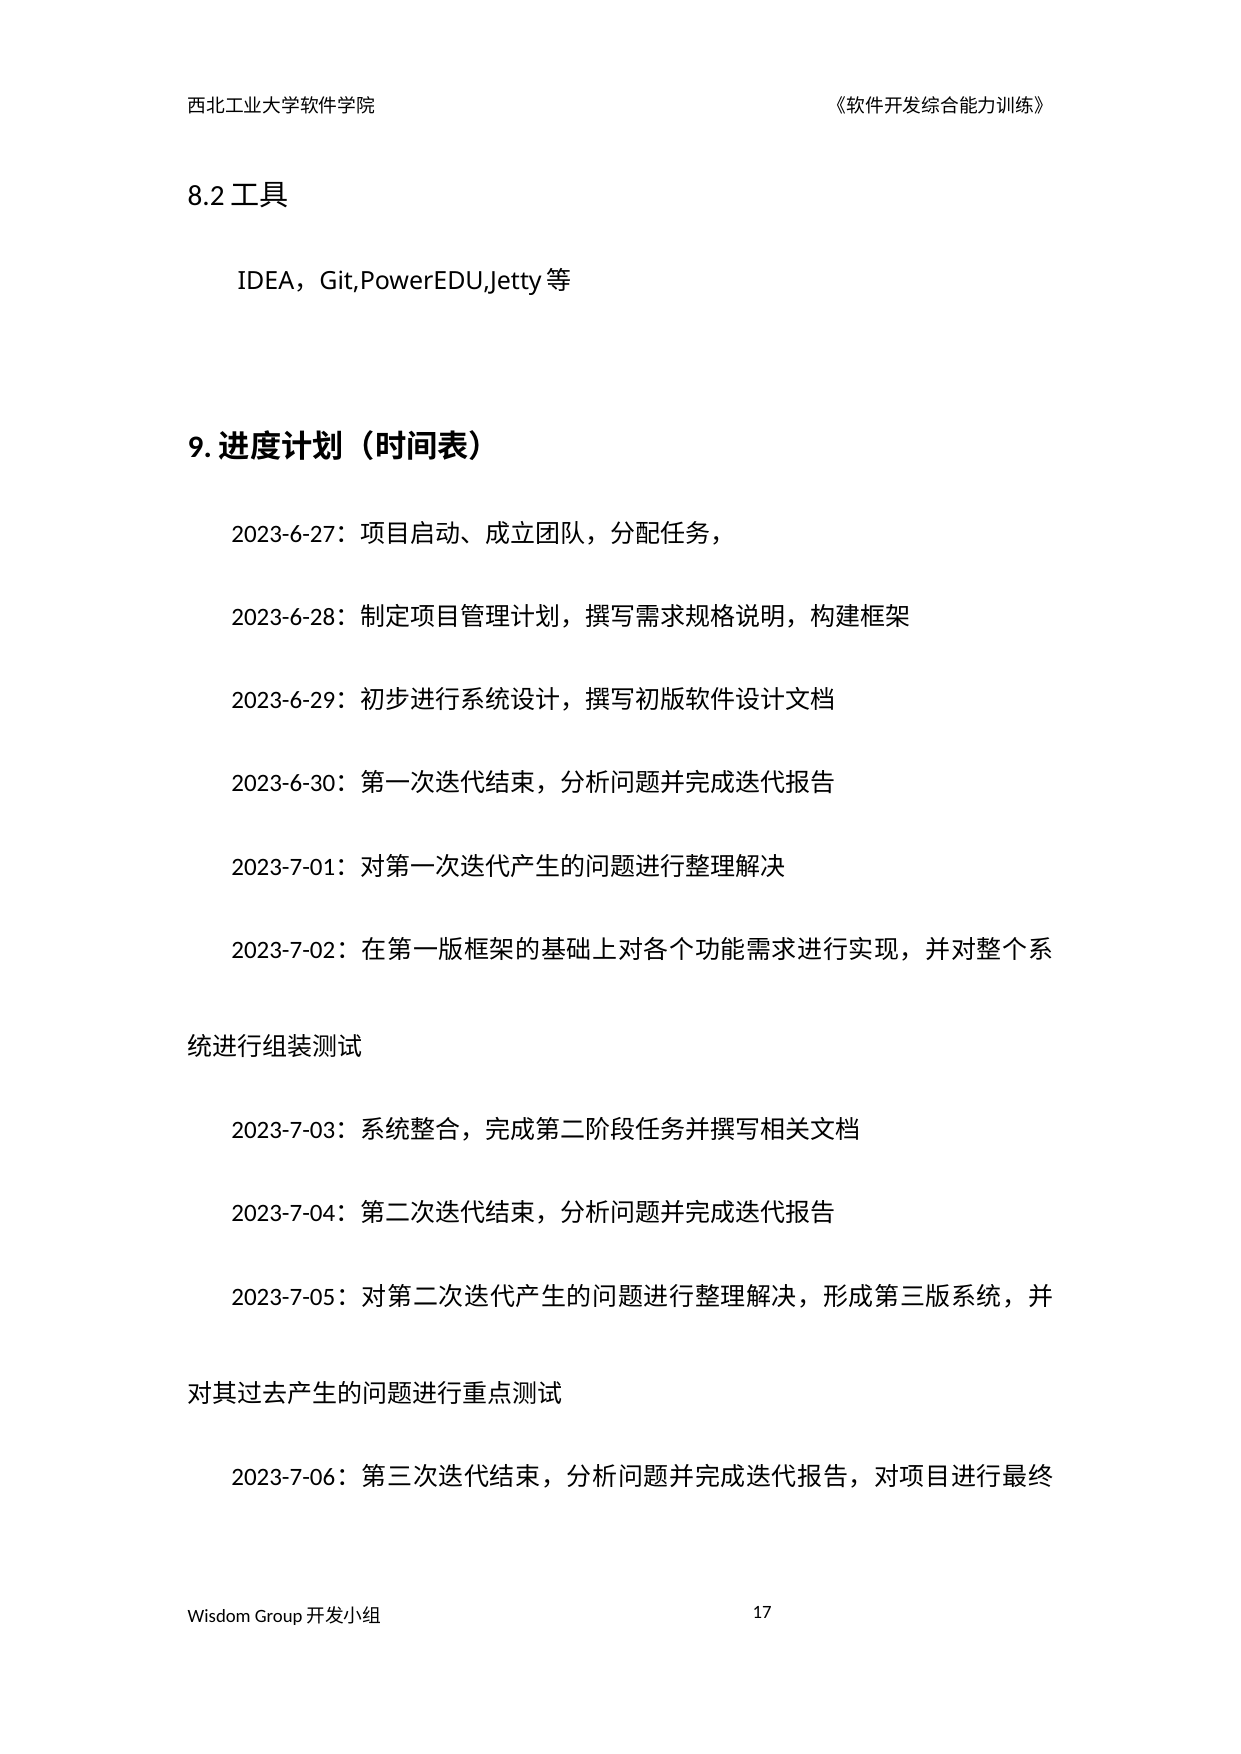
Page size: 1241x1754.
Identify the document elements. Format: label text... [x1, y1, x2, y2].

list 进度计划（时间表） [187, 411, 1053, 476]
text 2023-7-03：系统整合，完成第二阶段任务并撰写相关文档 [187, 1095, 1053, 1160]
text 2023-7-02：在第一版框架的基础上对各个功能需求进行实现，并对整个系统进行组装测试 [187, 915, 1053, 1077]
text IDEA，Git,PowerEDU,Jetty等 [187, 246, 1053, 311]
text 2023-6-30：第一次迭代结束，分析问题并完成迭代报告 [187, 748, 1053, 813]
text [187, 1442, 1053, 1507]
text 2023-6-27：项目启动、成立团队，分配任务， [187, 499, 1053, 564]
text 2023-7-05：对第二次迭代产生的问题进行整理解决，形成第三版系统，并对其过去产生的问题进行重点测试 [187, 1262, 1053, 1424]
text 2023-6-28：制定项目管理计划，撰写需求规格说明，构建框架 [187, 582, 1053, 647]
text 2023-6-29：初步进行系统设计，撰写初版软件设计文档 [187, 665, 1053, 730]
text 8.2工具 [187, 160, 1053, 225]
text 2023-7-04：第二次迭代结束，分析问题并完成迭代报告 [187, 1178, 1053, 1243]
text 2023-7-01：对第一次迭代产生的问题进行整理解决 [187, 832, 1053, 897]
